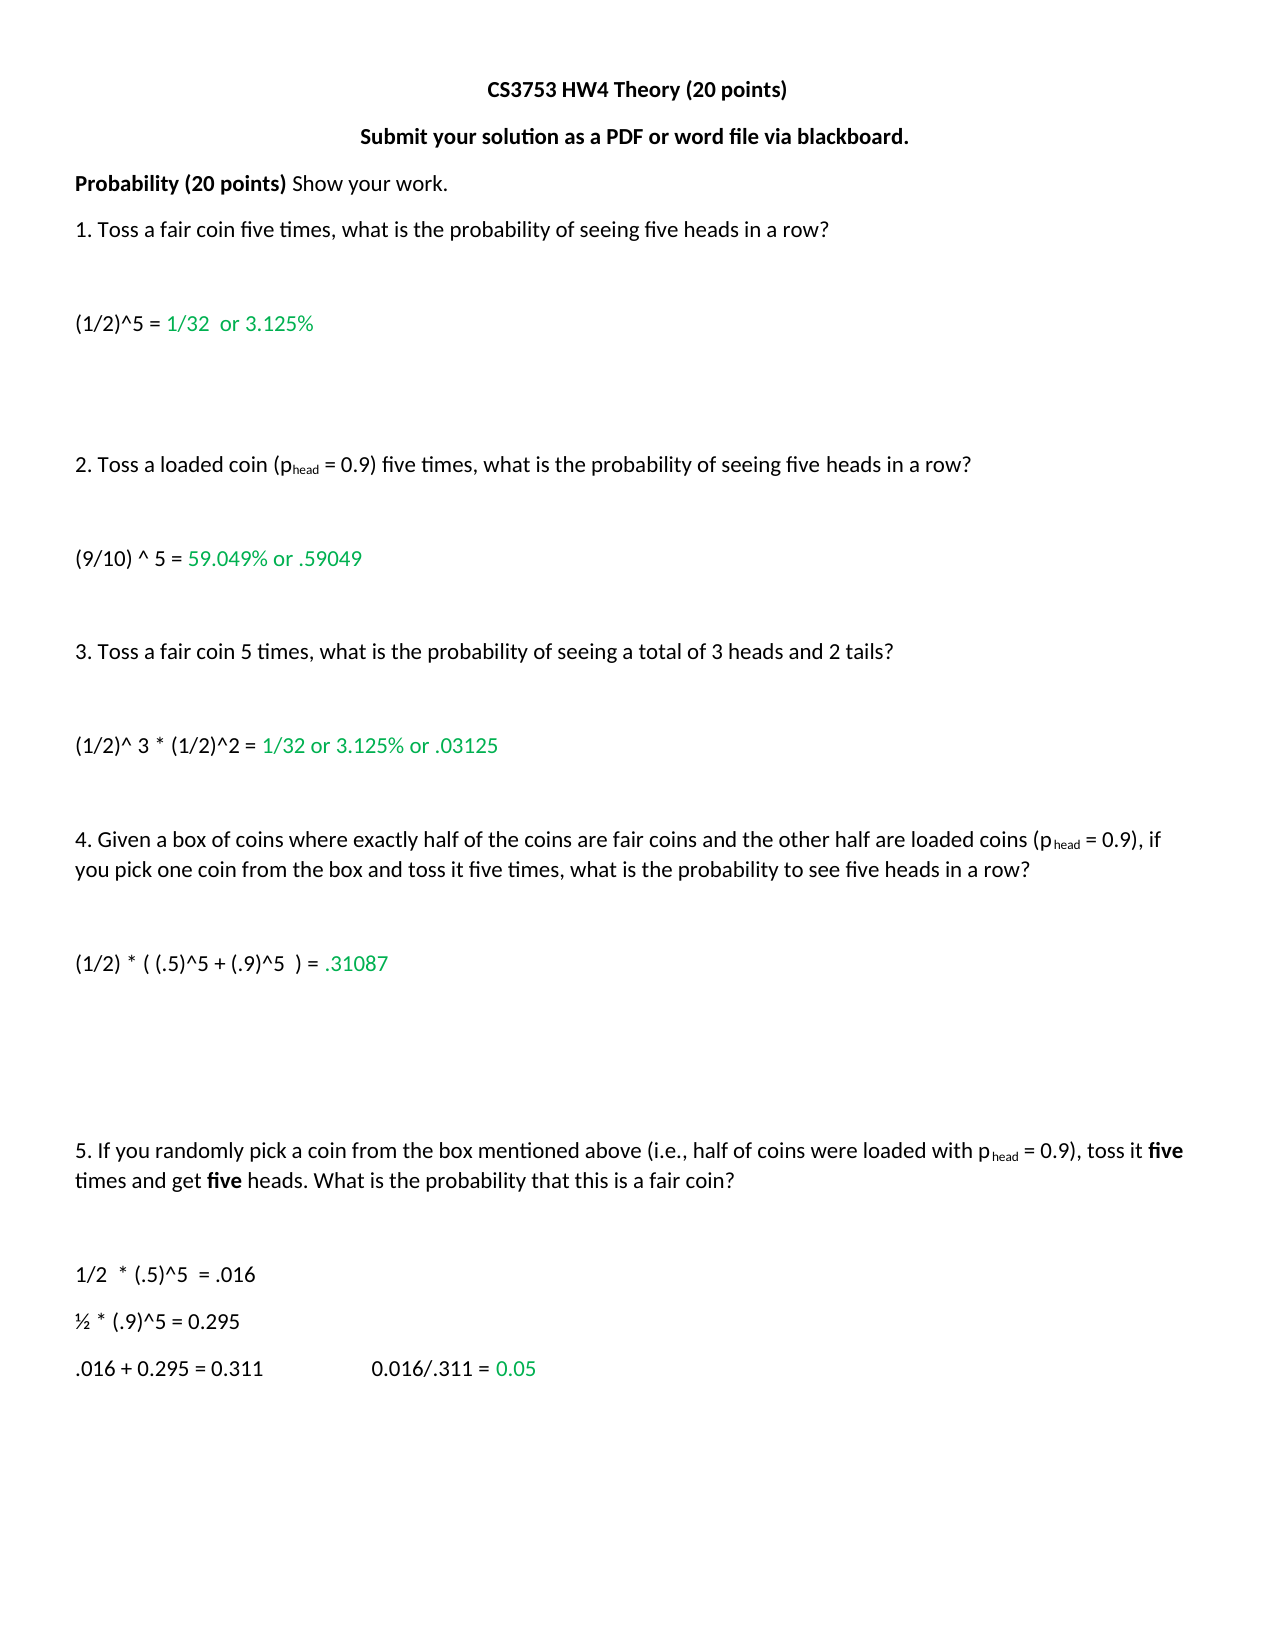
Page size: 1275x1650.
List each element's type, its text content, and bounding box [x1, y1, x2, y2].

text CS3753 HW4 Theory (20 points) [75, 75, 1200, 103]
text 1/2 * (.5)^5 = .016 [75, 1260, 1200, 1288]
text .016 + 0.295 = 0.311 0.016/.311 = 0.05 [75, 1354, 1200, 1382]
text 5. If you randomly pick a coin from the box mentioned above (i.e., half of coins were loaded with phead = 0.9), toss it five times and get five heads. What is the probability that this is a fair coin? [75, 1136, 1200, 1195]
text 3. Toss a fair coin 5 times, what is the probability of seeing a total of 3 heads and 2 tails? [75, 637, 1200, 666]
text (1/2)^5 = 1/32 or 3.125% [75, 309, 1200, 337]
text Submit your solution as a PDF or word file via blackboard. [75, 122, 1200, 150]
text 2. Toss a loaded coin (phead = 0.9) five times, what is the probability of seeing five heads in a row? [75, 450, 1200, 478]
text ½ * (.9)^5 = 0.295 [75, 1307, 1200, 1335]
text Probability (20 points) Show your work. [75, 169, 1200, 197]
text 1. Toss a fair coin five times, what is the probability of seeing five heads in a row? [75, 216, 1200, 244]
text 4. Given a box of coins where exactly half of the coins are fair coins and the other half are loaded coins (phead = 0.9), if you pick one coin from the box and toss it five times, what is the probability to see five heads in a row? [75, 825, 1200, 883]
text (1/2) * ( (.5)^5 + (.9)^5 ) = .31087 [75, 949, 1200, 977]
text (9/10) ^ 5 = 59.049% or .59049 [75, 544, 1200, 572]
text (1/2)^ 3 * (1/2)^2 = 1/32 or 3.125% or .03125 [75, 731, 1200, 759]
